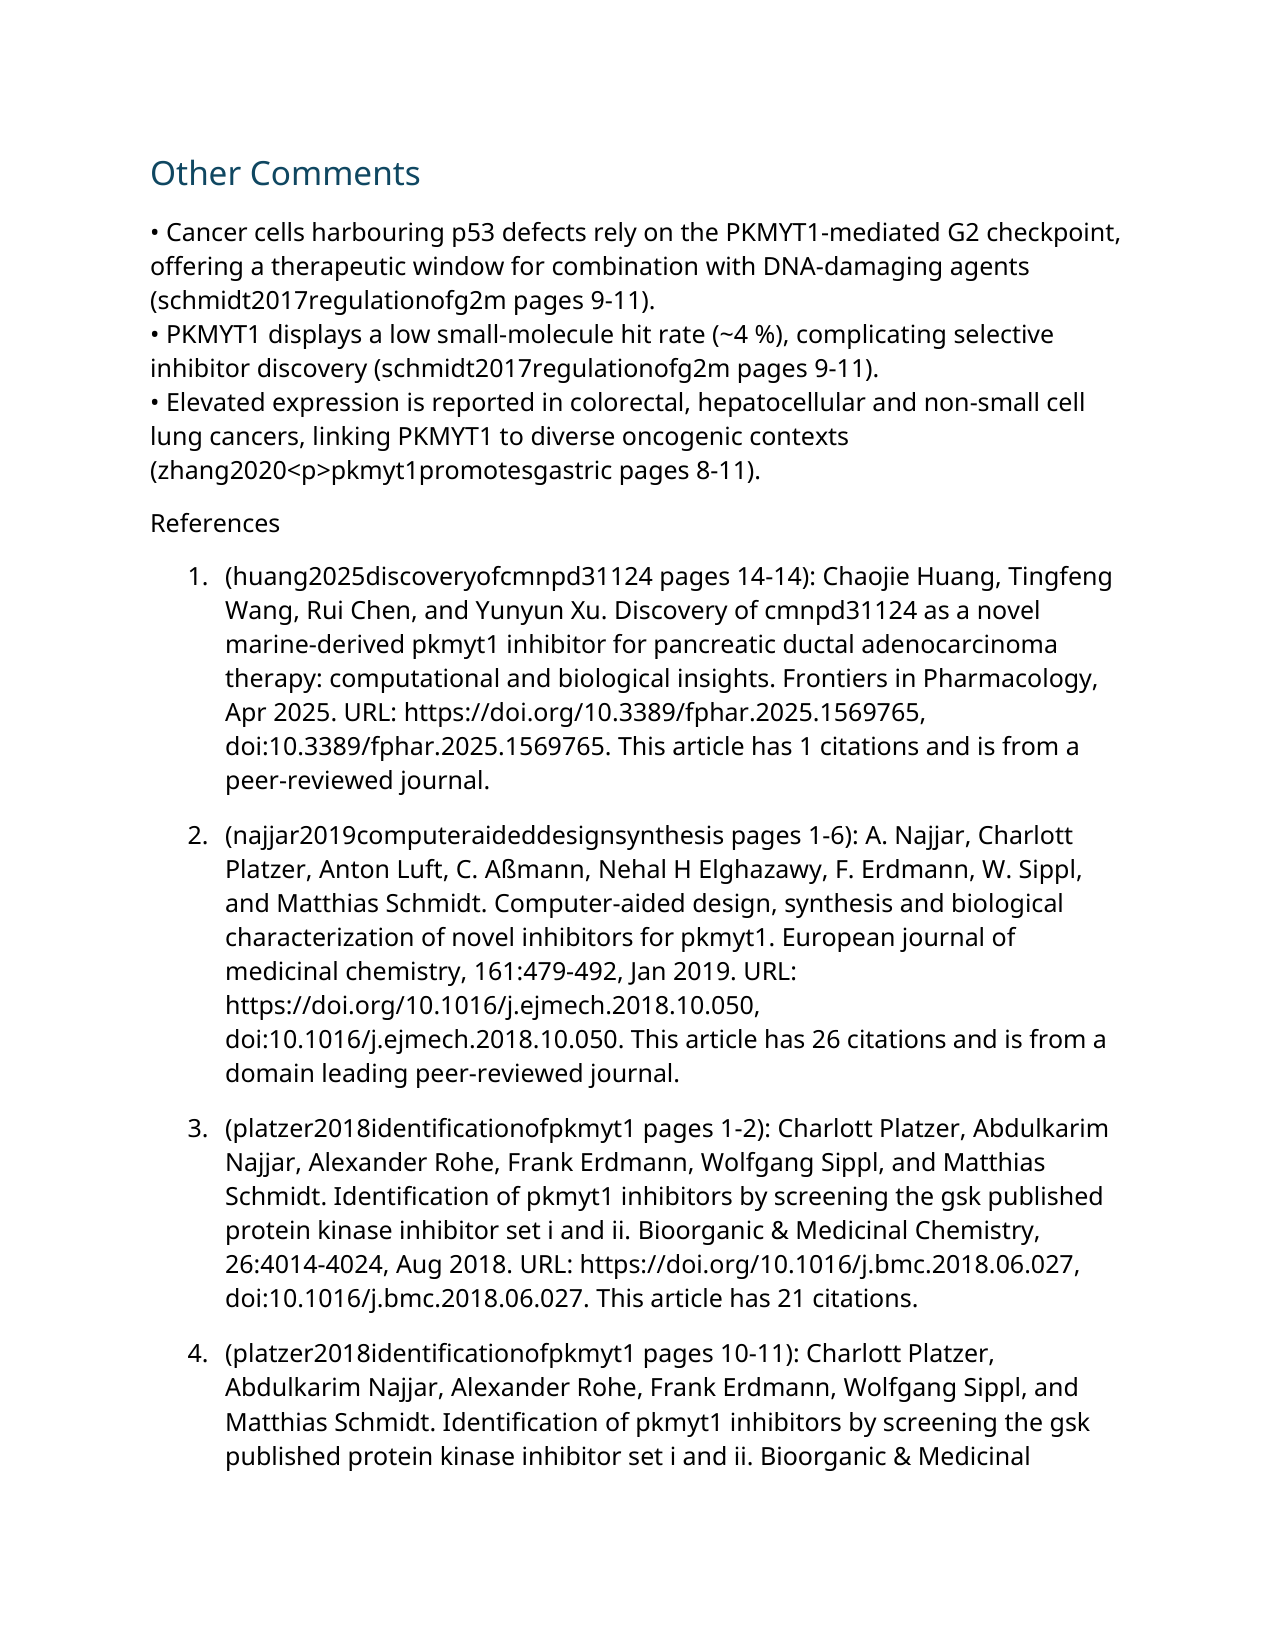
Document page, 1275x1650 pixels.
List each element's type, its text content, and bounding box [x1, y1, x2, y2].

text • Cancer cells harbouring p53 defects rely on the PKMYT1-mediated G2 checkpoint, offering a therapeutic window for combination with DNA-damaging agents (schmidt2017regulationofg2m pages 9-11). • PKMYT1 displays a low small-molecule hit rate (~4 %), complicating selective inhibitor discovery (schmidt2017regulationofg2m pages 9-11). • Elevated expression is reported in colorectal, hepatocellular and non-small cell lung cancers, linking PKMYT1 to diverse oncogenic contexts (zhang2020<p>pkmyt1promotesgastric pages 8-11). [150, 214, 1125, 487]
list (huang2025discoveryofcmnpd31124 pages 14-14): Chaojie Huang, Tingfeng Wang, Rui Chen, and Yunyun Xu. Discovery of cmnpd31124 as a novel marine-derived pkmyt1 inhibitor for pancreatic ductal adenocarcinoma therapy: computational and biological insights. Frontiers in Pharmacology, Apr 2025. URL: https://doi.org/10.3389/fphar.2025.1569765, doi:10.3389/fphar.2025.1569765. This article has 1 citations and is from a peer-reviewed journal. [187, 558, 1125, 797]
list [187, 1336, 1125, 1472]
text References [150, 505, 1125, 539]
list (platzer2018identificationofpkmyt1 pages 1-2): Charlott Platzer, Abdulkarim Najjar, Alexander Rohe, Frank Erdmann, Wolfgang Sippl, and Matthias Schmidt. Identification of pkmyt1 inhibitors by screening the gsk published protein kinase inhibitor set i and ii. Bioorganic & Medicinal Chemistry, 26:4014-4024, Aug 2018. URL: https://doi.org/10.1016/j.bmc.2018.06.027, doi:10.1016/j.bmc.2018.06.027. This article has 21 citations. [187, 1111, 1125, 1315]
subtitle Other Comments [150, 150, 1125, 195]
list (najjar2019computeraideddesignsynthesis pages 1-6): A. Najjar, Charlott Platzer, Anton Luft, C. Aßmann, Nehal H Elghazawy, F. Erdmann, W. Sippl, and Matthias Schmidt. Computer-aided design, synthesis and biological characterization of novel inhibitors for pkmyt1. European journal of medicinal chemistry, 161:479-492, Jan 2019. URL: https://doi.org/10.1016/j.ejmech.2018.10.050, doi:10.1016/j.ejmech.2018.10.050. This article has 26 citations and is from a domain leading peer-reviewed journal. [187, 817, 1125, 1090]
